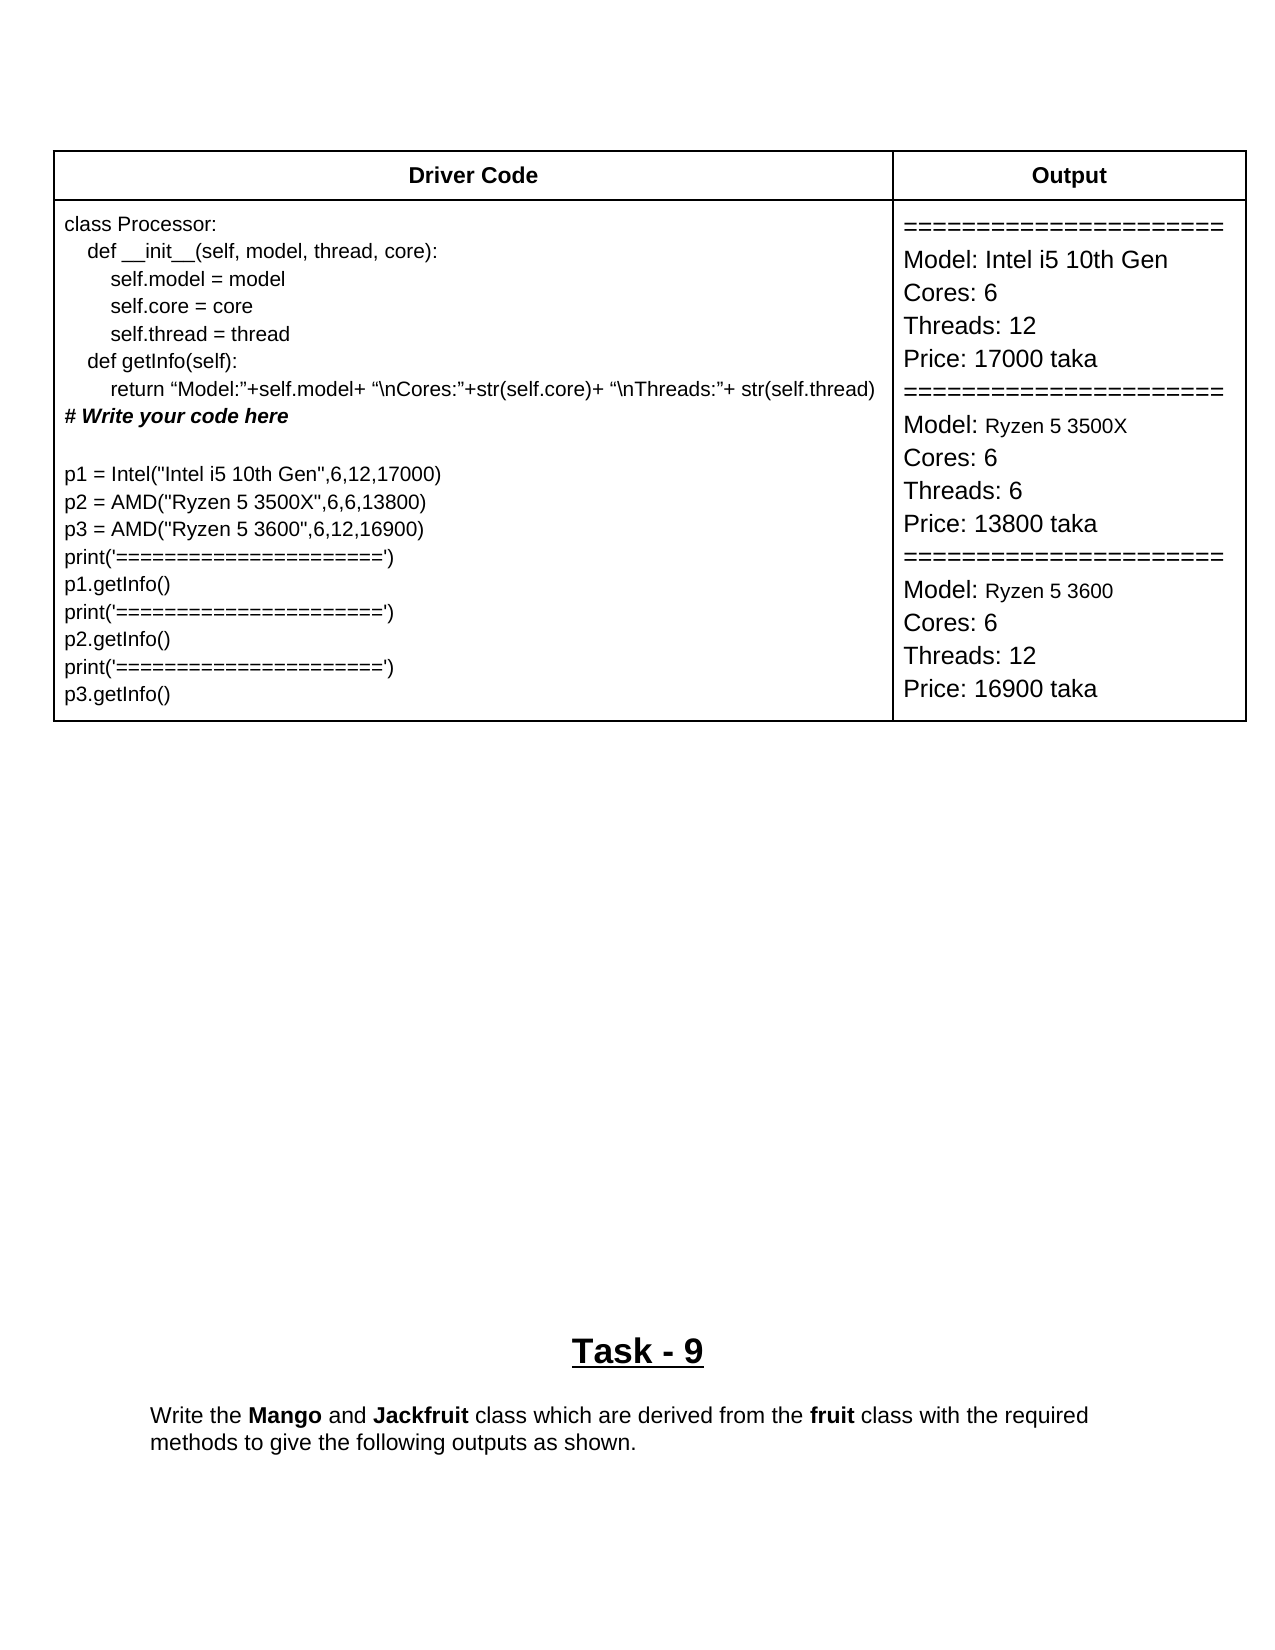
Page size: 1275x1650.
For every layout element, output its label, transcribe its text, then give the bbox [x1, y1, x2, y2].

table_cell class Processor: def __init__(self, model, thread, core): self.model = model self.core = core self.thread = thread def getInfo(self): return “Model:”+self.model+ “\nCores:”+str(self.core)+ “\nThreads:”+ str(self.thread) # Write your code here p1 = Intel("Intel i5 10th Gen",6,12,17000) p2 = AMD("Ryzen 5 3500X",6,6,13800) p3 = AMD("Ryzen 5 3600",6,12,16900) print('======================') p1.getInfo() print('======================') p2.getInfo() print('======================') p3.getInfo() [55, 201, 892, 720]
table_header Output [894, 152, 1245, 199]
table_header Driver Code [55, 152, 892, 199]
table_cell ====================== Model: Intel i5 10th Gen Cores: 6 Threads: 12 Price: 17000 taka ====================== Model: Ryzen 5 3500X Cores: 6 Threads: 6 Price: 13800 taka ====================== Model: Ryzen 5 3600 Cores: 6 Threads: 12 Price: 16900 taka [894, 201, 1245, 720]
text Task - 9 [150, 1330, 1125, 1371]
text Write the Mango and Jackfruit class which are derived from the fruit class with the required methods to give the following outputs as shown. [150, 1402, 1125, 1455]
